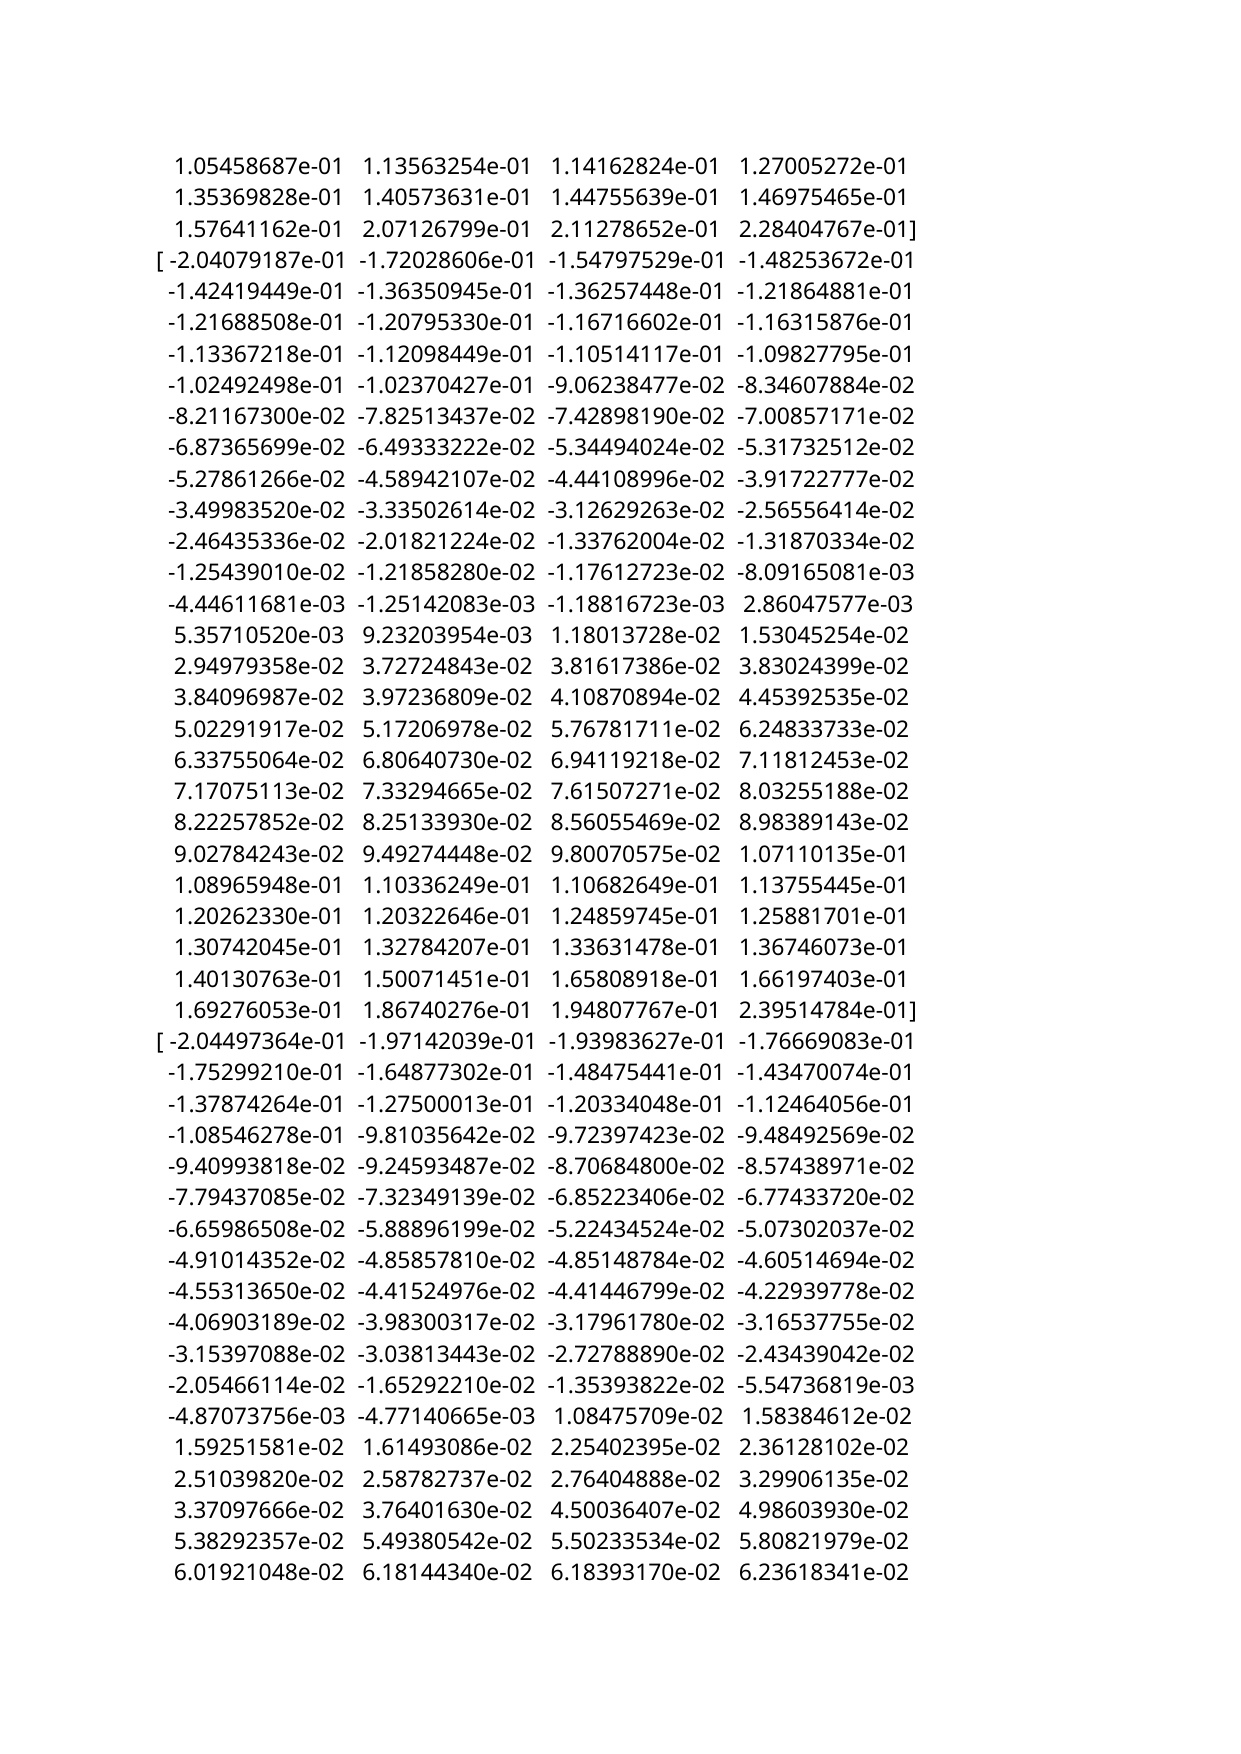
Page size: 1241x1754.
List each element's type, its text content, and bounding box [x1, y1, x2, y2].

text -6.65986508e-02 -5.88896199e-02 -5.22434524e-02 -5.07302037e-02 [150, 1212, 1090, 1244]
text 1.57641162e-01 2.07126799e-01 2.11278652e-01 2.28404767e-01] [150, 212, 1090, 244]
text -1.08546278e-01 -9.81035642e-02 -9.72397423e-02 -9.48492569e-02 [150, 1119, 1090, 1150]
text 5.38292357e-02 5.49380542e-02 5.50233534e-02 5.80821979e-02 [150, 1525, 1090, 1556]
text 1.08965948e-01 1.10336249e-01 1.10682649e-01 1.13755445e-01 [150, 869, 1090, 900]
text 6.33755064e-02 6.80640730e-02 6.94119218e-02 7.11812453e-02 [150, 744, 1090, 775]
text [ -2.04079187e-01 -1.72028606e-01 -1.54797529e-01 -1.48253672e-01 [150, 244, 1090, 275]
text 9.02784243e-02 9.49274448e-02 9.80070575e-02 1.07110135e-01 [150, 837, 1090, 869]
text -8.21167300e-02 -7.82513437e-02 -7.42898190e-02 -7.00857171e-02 [150, 400, 1090, 431]
text -2.05466114e-02 -1.65292210e-02 -1.35393822e-02 -5.54736819e-03 [150, 1369, 1090, 1400]
text -4.87073756e-03 -4.77140665e-03 1.08475709e-02 1.58384612e-02 [150, 1400, 1090, 1431]
text 7.17075113e-02 7.33294665e-02 7.61507271e-02 8.03255188e-02 [150, 775, 1090, 806]
text -1.75299210e-01 -1.64877302e-01 -1.48475441e-01 -1.43470074e-01 [150, 1056, 1090, 1087]
text -4.06903189e-02 -3.98300317e-02 -3.17961780e-02 -3.16537755e-02 [150, 1306, 1090, 1337]
text 2.51039820e-02 2.58782737e-02 2.76404888e-02 3.29906135e-02 [150, 1462, 1090, 1494]
text 1.40130763e-01 1.50071451e-01 1.65808918e-01 1.66197403e-01 [150, 962, 1090, 994]
text -4.91014352e-02 -4.85857810e-02 -4.85148784e-02 -4.60514694e-02 [150, 1244, 1090, 1275]
text 6.01921048e-02 6.18144340e-02 6.18393170e-02 6.23618341e-02 [150, 1556, 1090, 1587]
text 5.02291917e-02 5.17206978e-02 5.76781711e-02 6.24833733e-02 [150, 712, 1090, 744]
text 1.05458687e-01 1.13563254e-01 1.14162824e-01 1.27005272e-01 [150, 150, 1090, 181]
text 1.69276053e-01 1.86740276e-01 1.94807767e-01 2.39514784e-01] [150, 994, 1090, 1025]
text -1.37874264e-01 -1.27500013e-01 -1.20334048e-01 -1.12464056e-01 [150, 1087, 1090, 1119]
text 1.30742045e-01 1.32784207e-01 1.33631478e-01 1.36746073e-01 [150, 931, 1090, 962]
text -9.40993818e-02 -9.24593487e-02 -8.70684800e-02 -8.57438971e-02 [150, 1150, 1090, 1181]
text 5.35710520e-03 9.23203954e-03 1.18013728e-02 1.53045254e-02 [150, 619, 1090, 650]
text [ -2.04497364e-01 -1.97142039e-01 -1.93983627e-01 -1.76669083e-01 [150, 1025, 1090, 1056]
text -5.27861266e-02 -4.58942107e-02 -4.44108996e-02 -3.91722777e-02 [150, 462, 1090, 494]
text -4.44611681e-03 -1.25142083e-03 -1.18816723e-03 2.86047577e-03 [150, 587, 1090, 619]
text 8.22257852e-02 8.25133930e-02 8.56055469e-02 8.98389143e-02 [150, 806, 1090, 837]
text 1.59251581e-02 1.61493086e-02 2.25402395e-02 2.36128102e-02 [150, 1431, 1090, 1462]
text -7.79437085e-02 -7.32349139e-02 -6.85223406e-02 -6.77433720e-02 [150, 1181, 1090, 1212]
text 1.20262330e-01 1.20322646e-01 1.24859745e-01 1.25881701e-01 [150, 900, 1090, 931]
text 3.37097666e-02 3.76401630e-02 4.50036407e-02 4.98603930e-02 [150, 1494, 1090, 1525]
text -1.21688508e-01 -1.20795330e-01 -1.16716602e-01 -1.16315876e-01 [150, 306, 1090, 337]
text -3.49983520e-02 -3.33502614e-02 -3.12629263e-02 -2.56556414e-02 [150, 494, 1090, 525]
text 3.84096987e-02 3.97236809e-02 4.10870894e-02 4.45392535e-02 [150, 681, 1090, 712]
text -1.13367218e-01 -1.12098449e-01 -1.10514117e-01 -1.09827795e-01 [150, 337, 1090, 369]
text -3.15397088e-02 -3.03813443e-02 -2.72788890e-02 -2.43439042e-02 [150, 1337, 1090, 1369]
text -1.25439010e-02 -1.21858280e-02 -1.17612723e-02 -8.09165081e-03 [150, 556, 1090, 587]
text -2.46435336e-02 -2.01821224e-02 -1.33762004e-02 -1.31870334e-02 [150, 525, 1090, 556]
text -6.87365699e-02 -6.49333222e-02 -5.34494024e-02 -5.31732512e-02 [150, 431, 1090, 462]
text 2.94979358e-02 3.72724843e-02 3.81617386e-02 3.83024399e-02 [150, 650, 1090, 681]
text -4.55313650e-02 -4.41524976e-02 -4.41446799e-02 -4.22939778e-02 [150, 1275, 1090, 1306]
text -1.02492498e-01 -1.02370427e-01 -9.06238477e-02 -8.34607884e-02 [150, 369, 1090, 400]
text -1.42419449e-01 -1.36350945e-01 -1.36257448e-01 -1.21864881e-01 [150, 275, 1090, 306]
text 1.35369828e-01 1.40573631e-01 1.44755639e-01 1.46975465e-01 [150, 181, 1090, 212]
